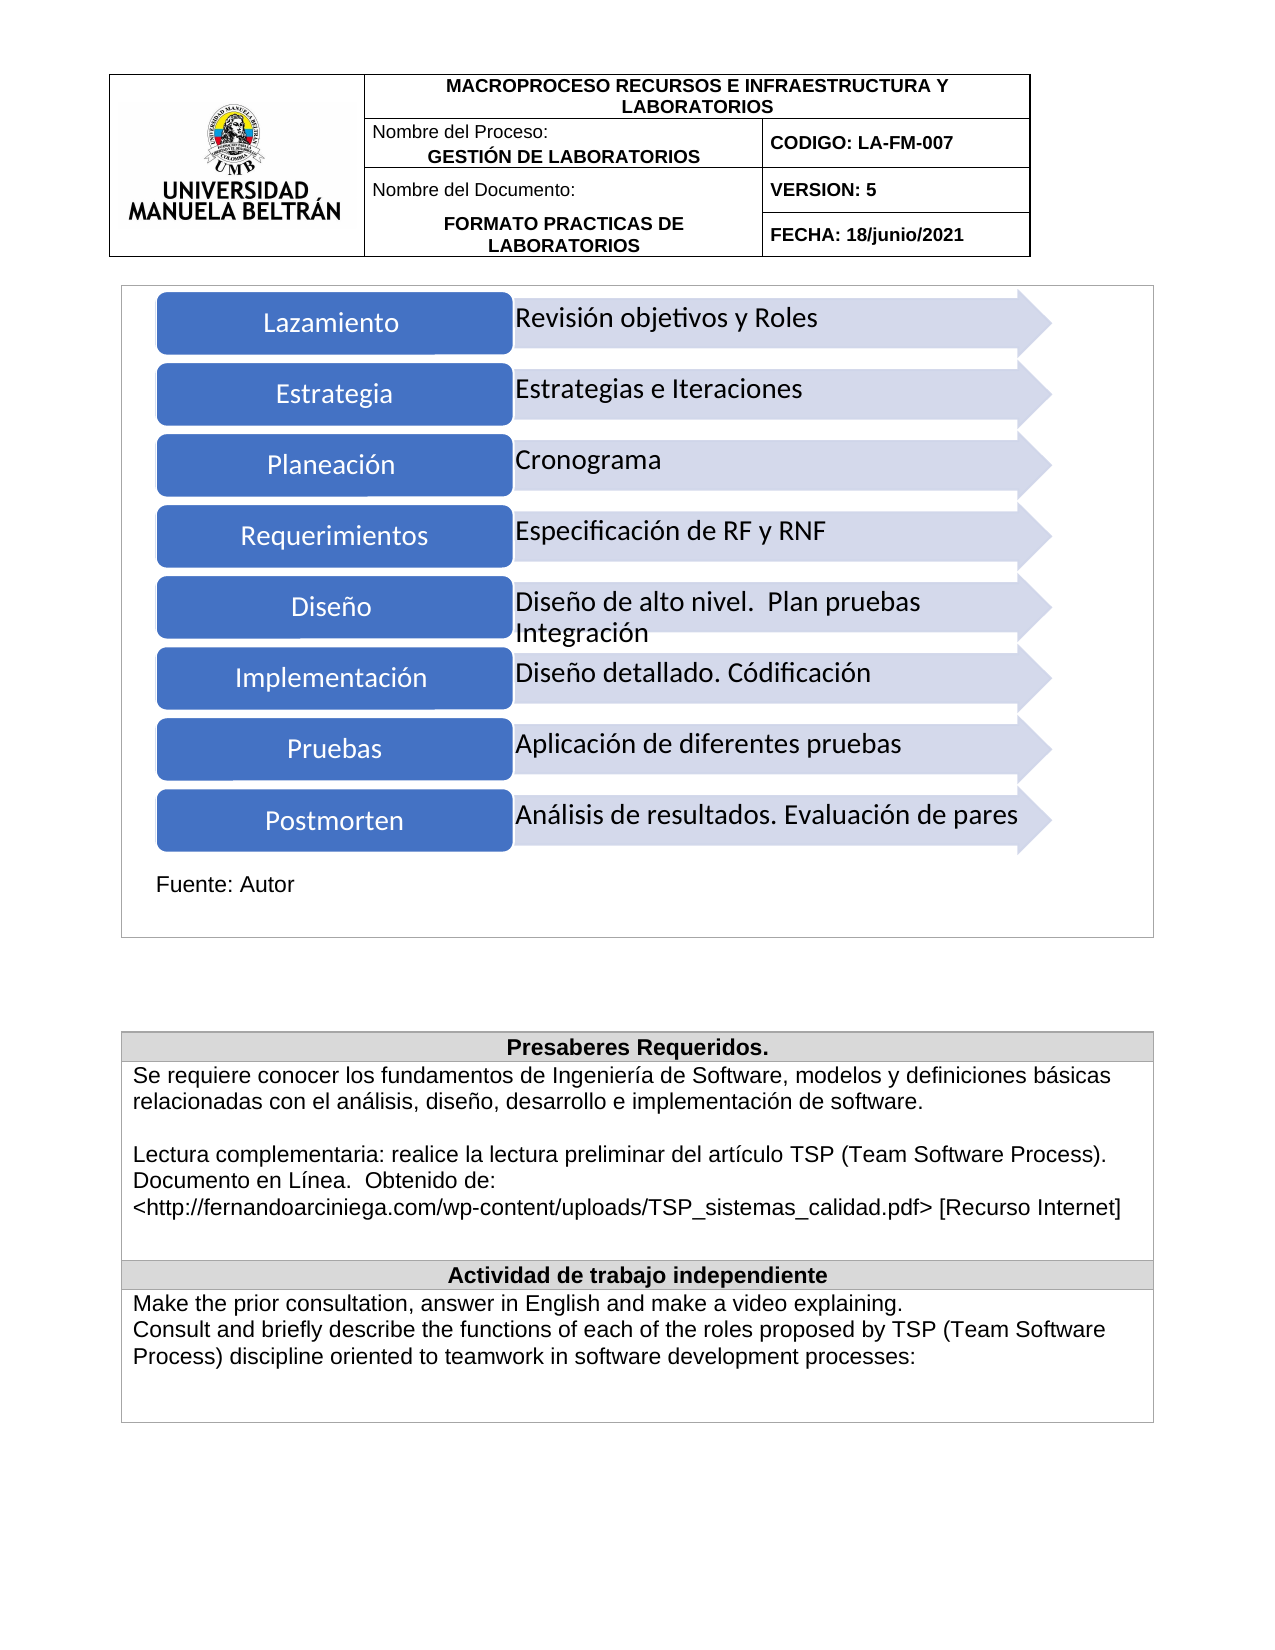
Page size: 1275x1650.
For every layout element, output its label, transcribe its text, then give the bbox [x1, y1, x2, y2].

table_header Presaberes Requeridos. [122, 1033, 1153, 1061]
picture [117, 102, 357, 229]
table_cell Actividad de trabajo independiente [122, 1261, 1153, 1289]
table_cell Se requiere conocer los fundamentos de Ingeniería de Software, modelos y definiciones básicas relacionadas con el análisis, diseño, desarrollo e implementación de software. Lectura complementaria: realice la lectura preliminar del artículo TSP (Team Software Process). Documento en Línea. Obtenido de: <http://fernandoarciniega.com/wp-content/uploads/TSP_sistemas_calidad.pdf> [Recurso Internet] [122, 1062, 1153, 1259]
